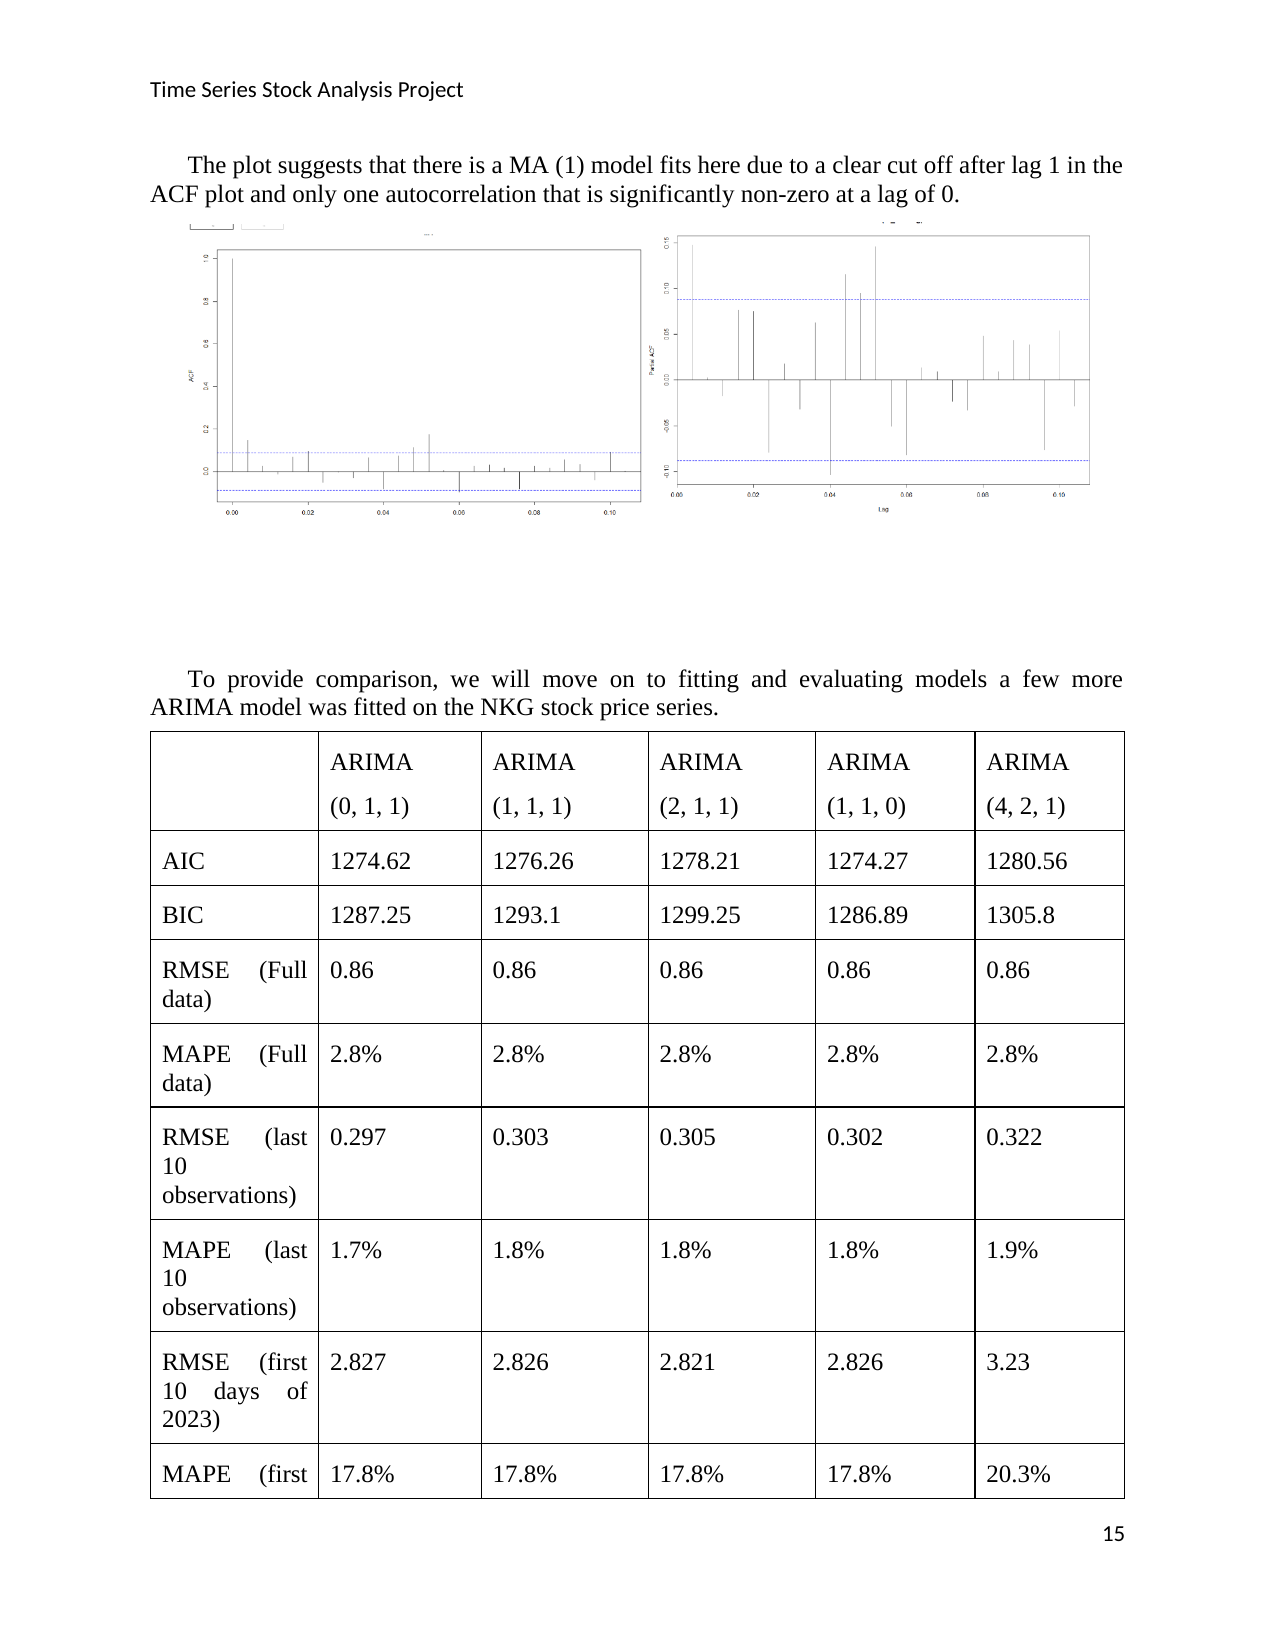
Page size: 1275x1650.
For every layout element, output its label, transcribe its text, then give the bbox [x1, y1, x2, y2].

table_cell 17.8% [649, 1444, 815, 1498]
table_cell 1278.21 [649, 831, 815, 884]
table_cell 2.8% [976, 1024, 1124, 1106]
table_cell 17.8% [319, 1444, 481, 1498]
table_cell 1305.8 [976, 886, 1124, 939]
table_cell 1.8% [816, 1220, 974, 1331]
table_cell RMSE (Full data) [151, 940, 318, 1023]
table_cell 1276.26 [482, 831, 648, 884]
table_cell MAPE (last 10 observations) [151, 1220, 318, 1331]
table_cell AIC [151, 831, 318, 884]
text The plot suggests that there is a MA (1) model fits here due to a clear cut off after lag 1 in the ACF plot and only one autocorrelation that is significantly non-zero at a lag of 0. [150, 150, 1125, 207]
table_cell 0.86 [482, 940, 648, 1023]
table_cell 0.302 [816, 1108, 974, 1219]
table_cell 2.8% [482, 1024, 648, 1106]
table_cell 2.826 [816, 1332, 974, 1443]
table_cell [151, 1444, 318, 1498]
table_header ARIMA (1, 1, 1) [482, 732, 648, 830]
table_cell 1.8% [649, 1220, 815, 1331]
table_cell 0.305 [649, 1108, 815, 1219]
table_cell MAPE (Full data) [151, 1024, 318, 1106]
table_header ARIMA (0, 1, 1) [319, 732, 481, 830]
table_cell 1299.25 [649, 886, 815, 939]
table_cell 1.8% [482, 1220, 648, 1331]
table_cell 1274.27 [816, 831, 974, 884]
table_cell 1.9% [976, 1220, 1124, 1331]
text To provide comparison, we will move on to fitting and evaluating models a few more ARIMA model was fitted on the NKG stock price series. [150, 664, 1125, 721]
table_cell RMSE (first 10 days of 2023) [151, 1332, 318, 1443]
table_header [151, 732, 318, 830]
table_cell RMSE (last 10 observations) [151, 1108, 318, 1219]
table_cell 3.23 [976, 1332, 1124, 1443]
table_cell 1280.56 [976, 831, 1124, 884]
table_cell 2.821 [649, 1332, 815, 1443]
table_cell 1274.62 [319, 831, 481, 884]
table_cell 0.86 [816, 940, 974, 1023]
table_cell 2.8% [649, 1024, 815, 1106]
table_cell 17.8% [816, 1444, 974, 1498]
table_cell 17.8% [482, 1444, 648, 1498]
table_cell 0.303 [482, 1108, 648, 1219]
table_header ARIMA (2, 1, 1) [649, 732, 815, 830]
table_cell 0.86 [319, 940, 481, 1023]
table_cell 0.297 [319, 1108, 481, 1219]
table_cell 1293.1 [482, 886, 648, 939]
table_cell 1.7% [319, 1220, 481, 1331]
table_header ARIMA (4, 2, 1) [976, 732, 1124, 830]
picture [187, 222, 1109, 518]
table_cell 1286.89 [816, 886, 974, 939]
table_cell 2.827 [319, 1332, 481, 1443]
table_cell BIC [151, 886, 318, 939]
table_cell 2.8% [319, 1024, 481, 1106]
table_cell 2.826 [482, 1332, 648, 1443]
table_cell 0.86 [649, 940, 815, 1023]
table_cell 20.3% [976, 1444, 1124, 1498]
table_cell 2.8% [816, 1024, 974, 1106]
table_cell 0.86 [976, 940, 1124, 1023]
table_cell 0.322 [976, 1108, 1124, 1219]
table_cell 1287.25 [319, 886, 481, 939]
table_header ARIMA (1, 1, 0) [816, 732, 974, 830]
